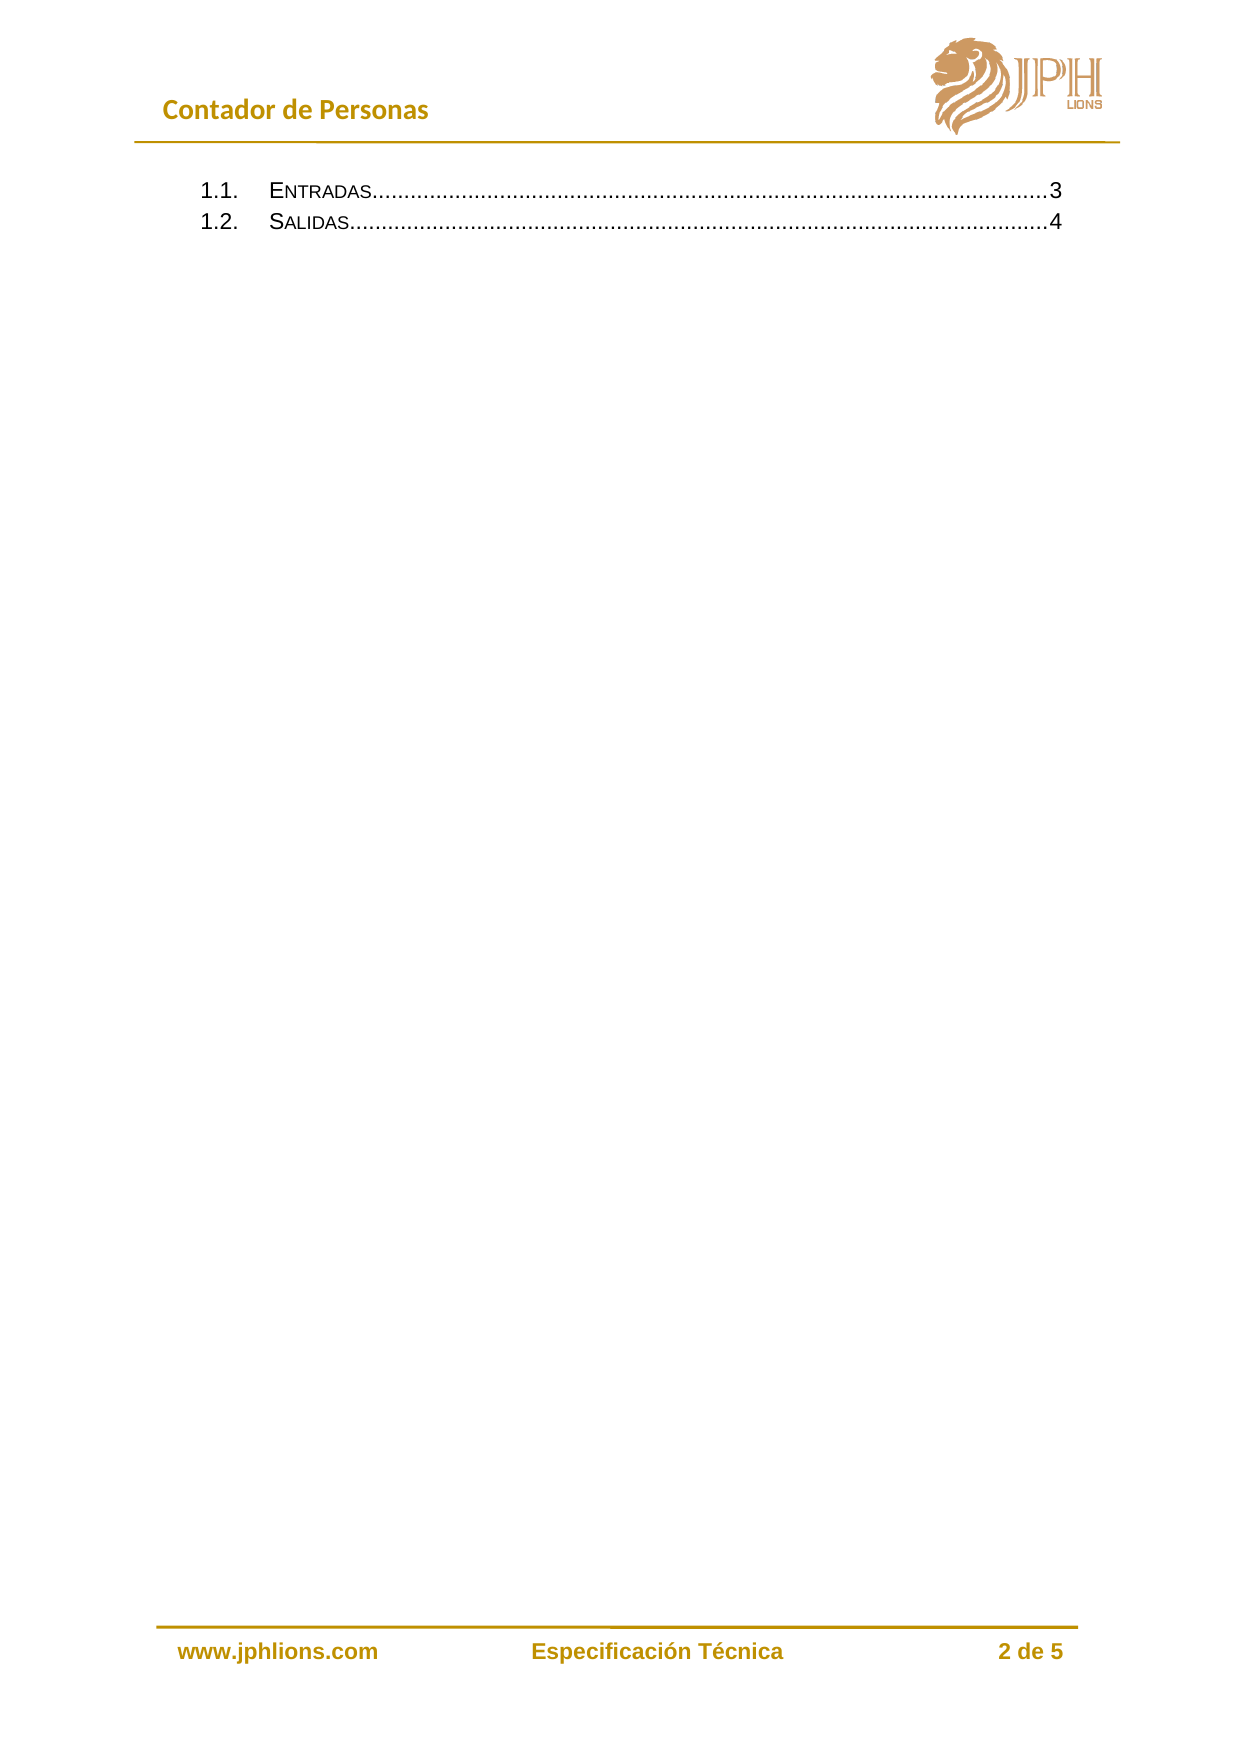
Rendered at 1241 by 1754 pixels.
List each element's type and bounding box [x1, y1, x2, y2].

picture [929, 35, 1103, 137]
